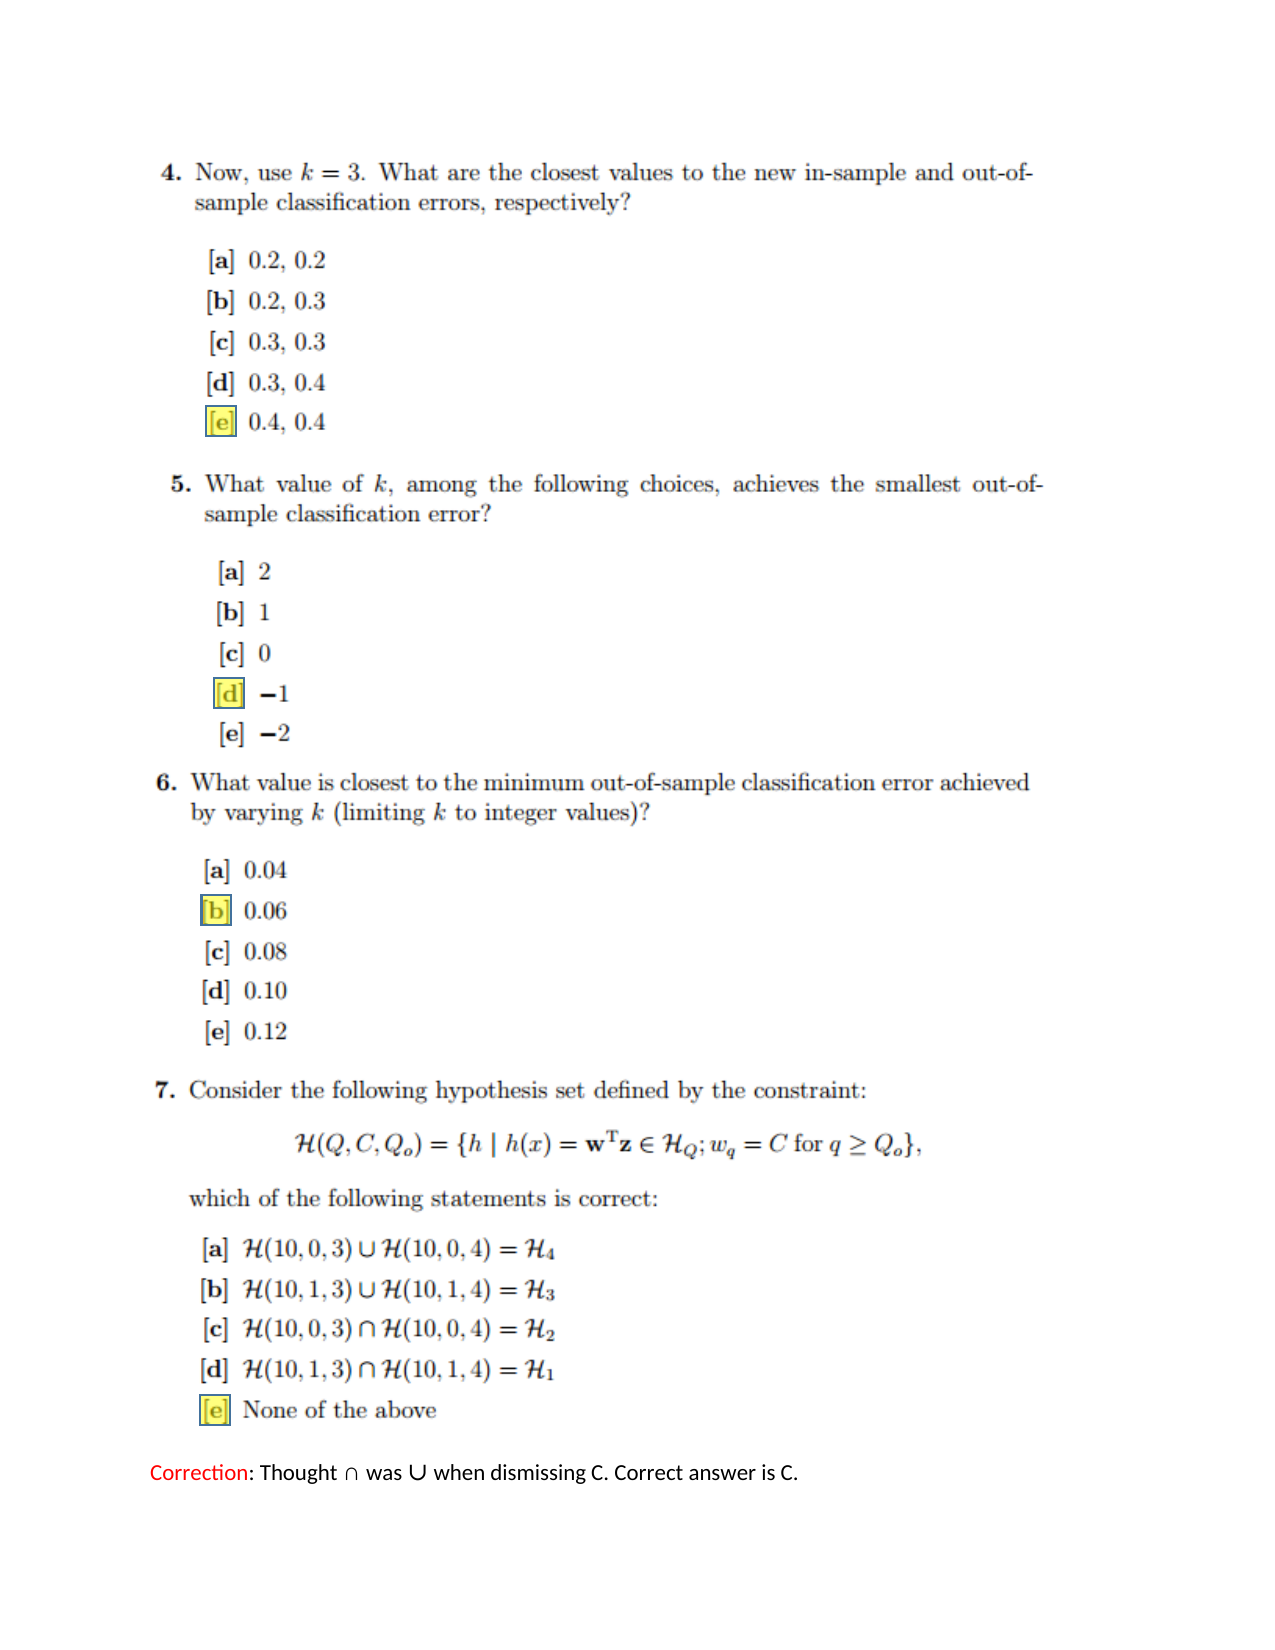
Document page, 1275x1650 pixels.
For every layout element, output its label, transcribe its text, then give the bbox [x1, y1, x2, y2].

picture [155, 459, 1048, 749]
text Correction: Thought was when dismissing C. Correct answer is C. [150, 1458, 1125, 1486]
picture [150, 150, 1044, 441]
picture [150, 1070, 938, 1440]
picture [150, 767, 1037, 1052]
